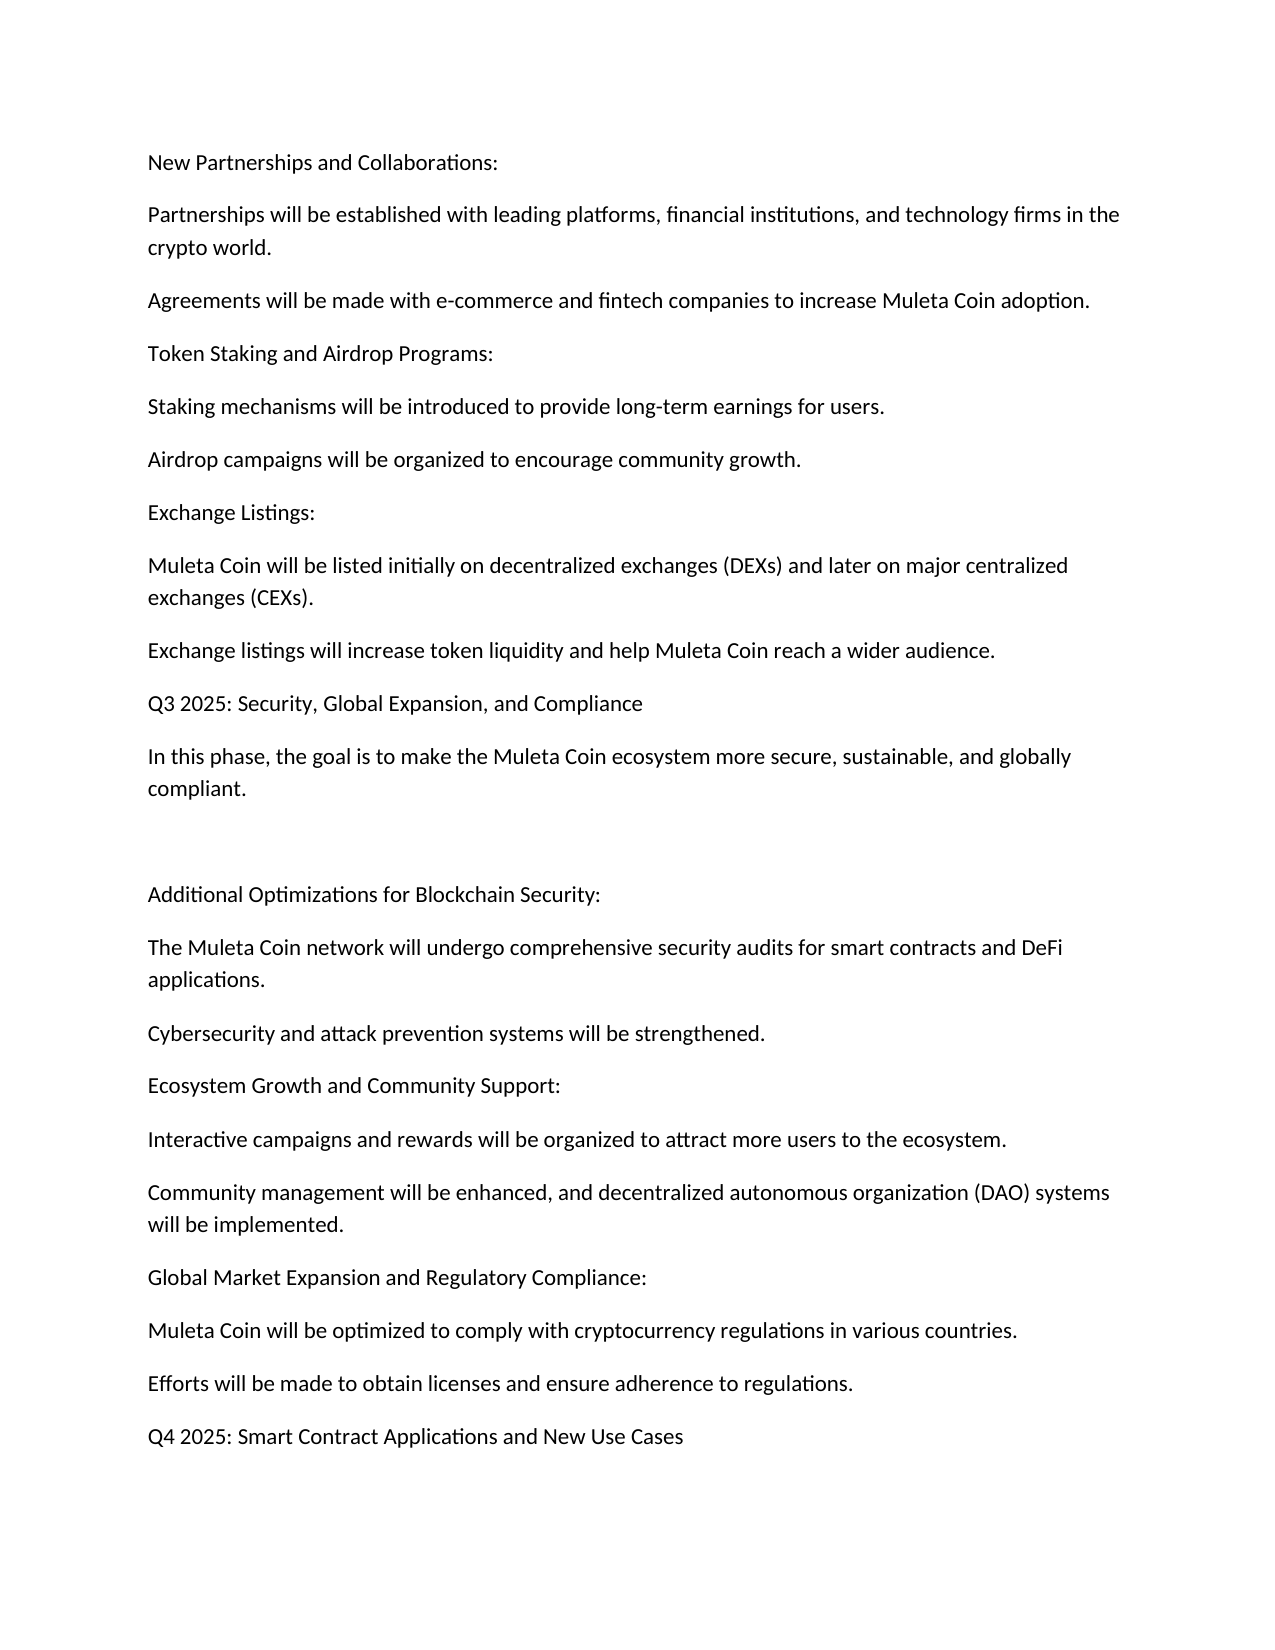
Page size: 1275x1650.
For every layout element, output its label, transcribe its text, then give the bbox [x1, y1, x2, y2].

text Q3 2025: Security, Global Expansion, and Compliance [148, 689, 1127, 717]
text Exchange listings will increase token liquidity and help Muleta Coin reach a wider audience. [148, 636, 1127, 664]
text Staking mechanisms will be introduced to provide long-term earnings for users. [148, 392, 1127, 420]
text Muleta Coin will be listed initially on decentralized exchanges (DEXs) and later on major centralized exchanges (CEXs). [148, 551, 1127, 611]
text Token Staking and Airdrop Programs: [148, 339, 1127, 367]
text Exchange Listings: [148, 498, 1127, 526]
text Partnerships will be established with leading platforms, financial institutions, and technology firms in the crypto world. [148, 201, 1127, 261]
text Cybersecurity and attack prevention systems will be strengthened. [148, 1019, 1127, 1047]
text New Partnerships and Collaborations: [148, 148, 1127, 176]
text Q4 2025: Smart Contract Applications and New Use Cases [148, 1422, 1127, 1450]
text Ecosystem Growth and Community Support: [148, 1072, 1127, 1100]
text Muleta Coin will be optimized to comply with cryptocurrency regulations in various countries. [148, 1316, 1127, 1344]
text Efforts will be made to obtain licenses and ensure adherence to regulations. [148, 1369, 1127, 1397]
text Global Market Expansion and Regulatory Compliance: [148, 1263, 1127, 1291]
text The Muleta Coin network will undergo comprehensive security audits for smart contracts and DeFi applications. [148, 933, 1127, 994]
text Additional Optimizations for Blockchain Security: [148, 880, 1127, 908]
text In this phase, the goal is to make the Muleta Coin ecosystem more secure, sustainable, and globally compliant. [148, 742, 1127, 802]
text Interactive campaigns and rewards will be organized to attract more users to the ecosystem. [148, 1125, 1127, 1153]
text Airdrop campaigns will be organized to encourage community growth. [148, 445, 1127, 473]
text Agreements will be made with e-commerce and fintech companies to increase Muleta Coin adoption. [148, 286, 1127, 314]
text Community management will be enhanced, and decentralized autonomous organization (DAO) systems will be implemented. [148, 1178, 1127, 1238]
